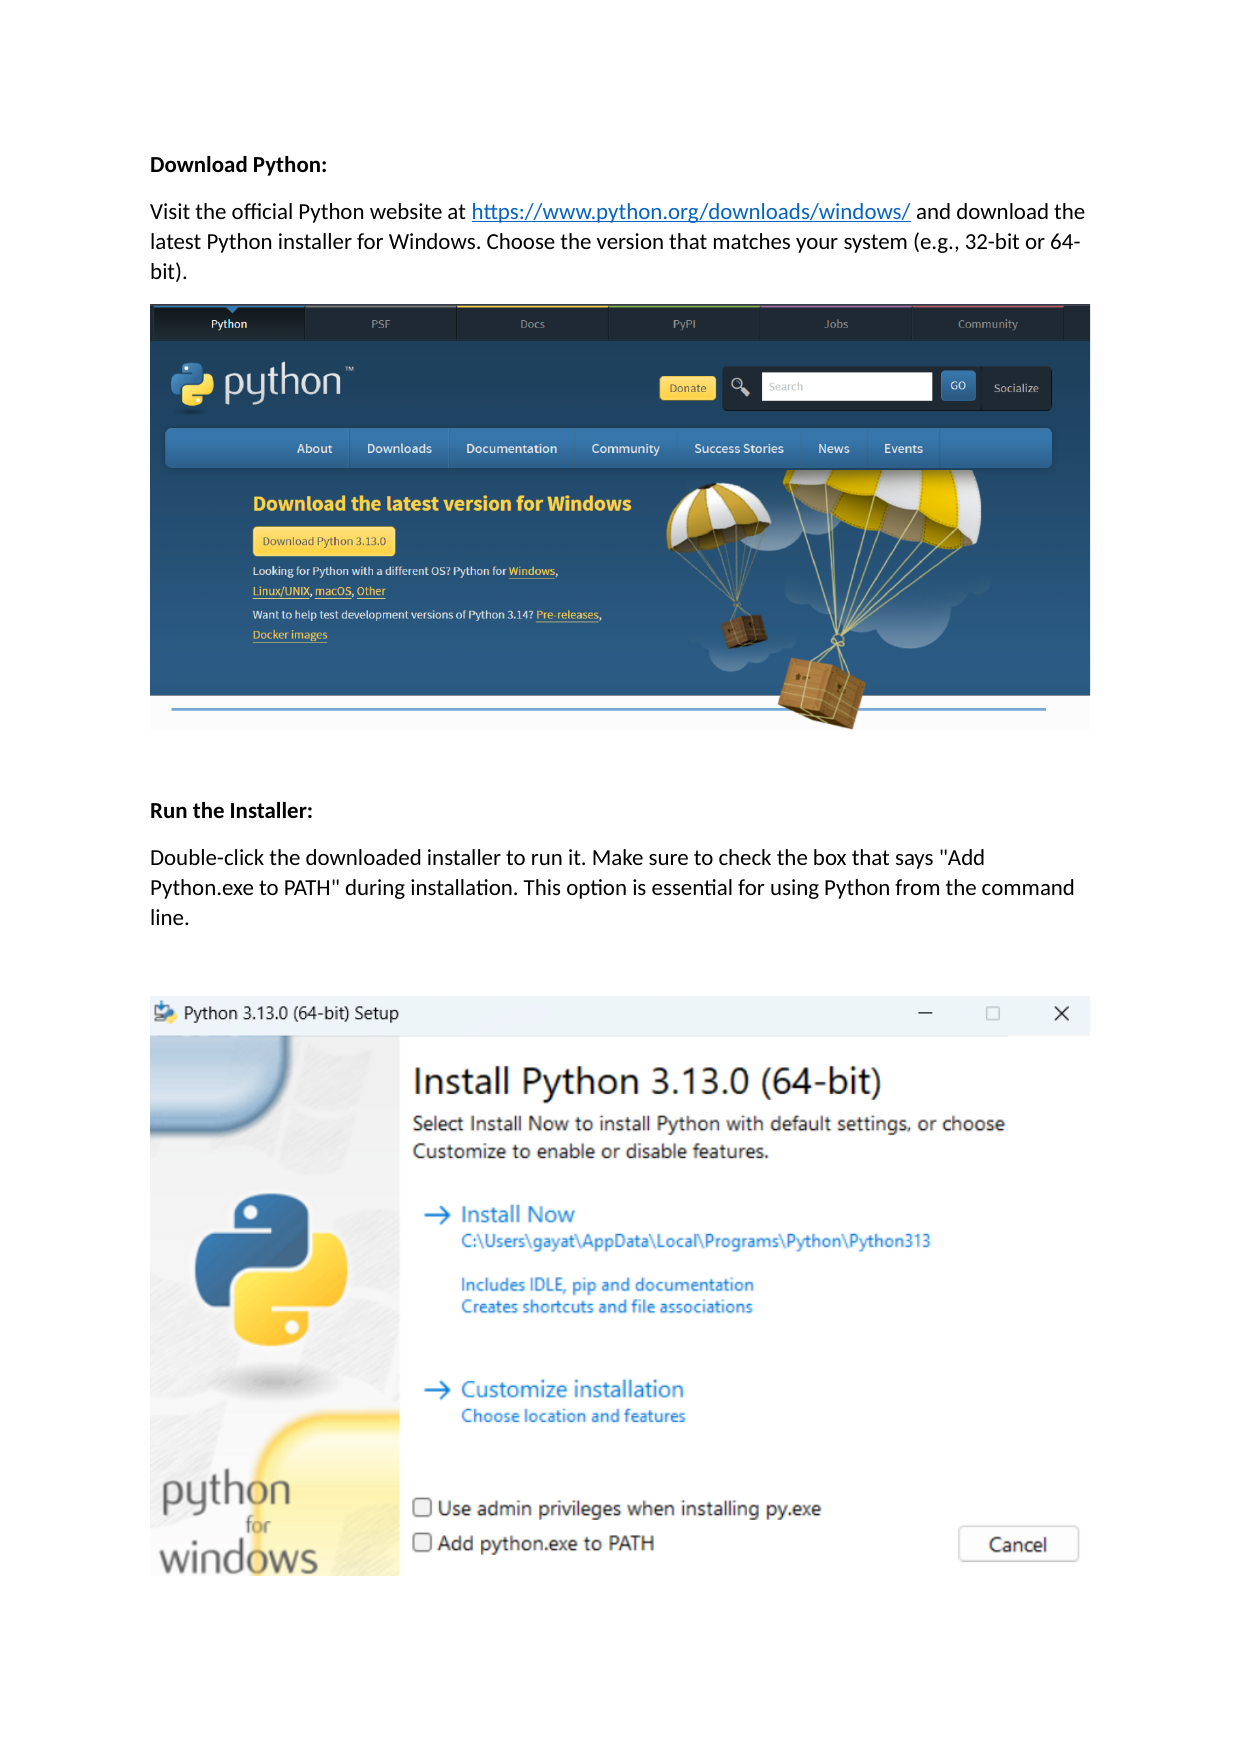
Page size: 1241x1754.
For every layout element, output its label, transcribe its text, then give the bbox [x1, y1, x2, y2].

picture [150, 304, 1091, 730]
text Download Python: [150, 150, 1090, 178]
text Double-click the downloaded installer to run it. Make sure to check the box that says "Add Python.exe to PATH" during installation. This option is essential for using Python from the command line. [150, 843, 1090, 931]
picture [150, 996, 1091, 1576]
text Run the Installer: [150, 796, 1090, 824]
text Visit the official Python website at https://www.python.org/downloads/windows/ and download the latest Python installer for Windows. Choose the version that matches your system (e.g., 32-bit or 64-bit). [150, 197, 1090, 285]
